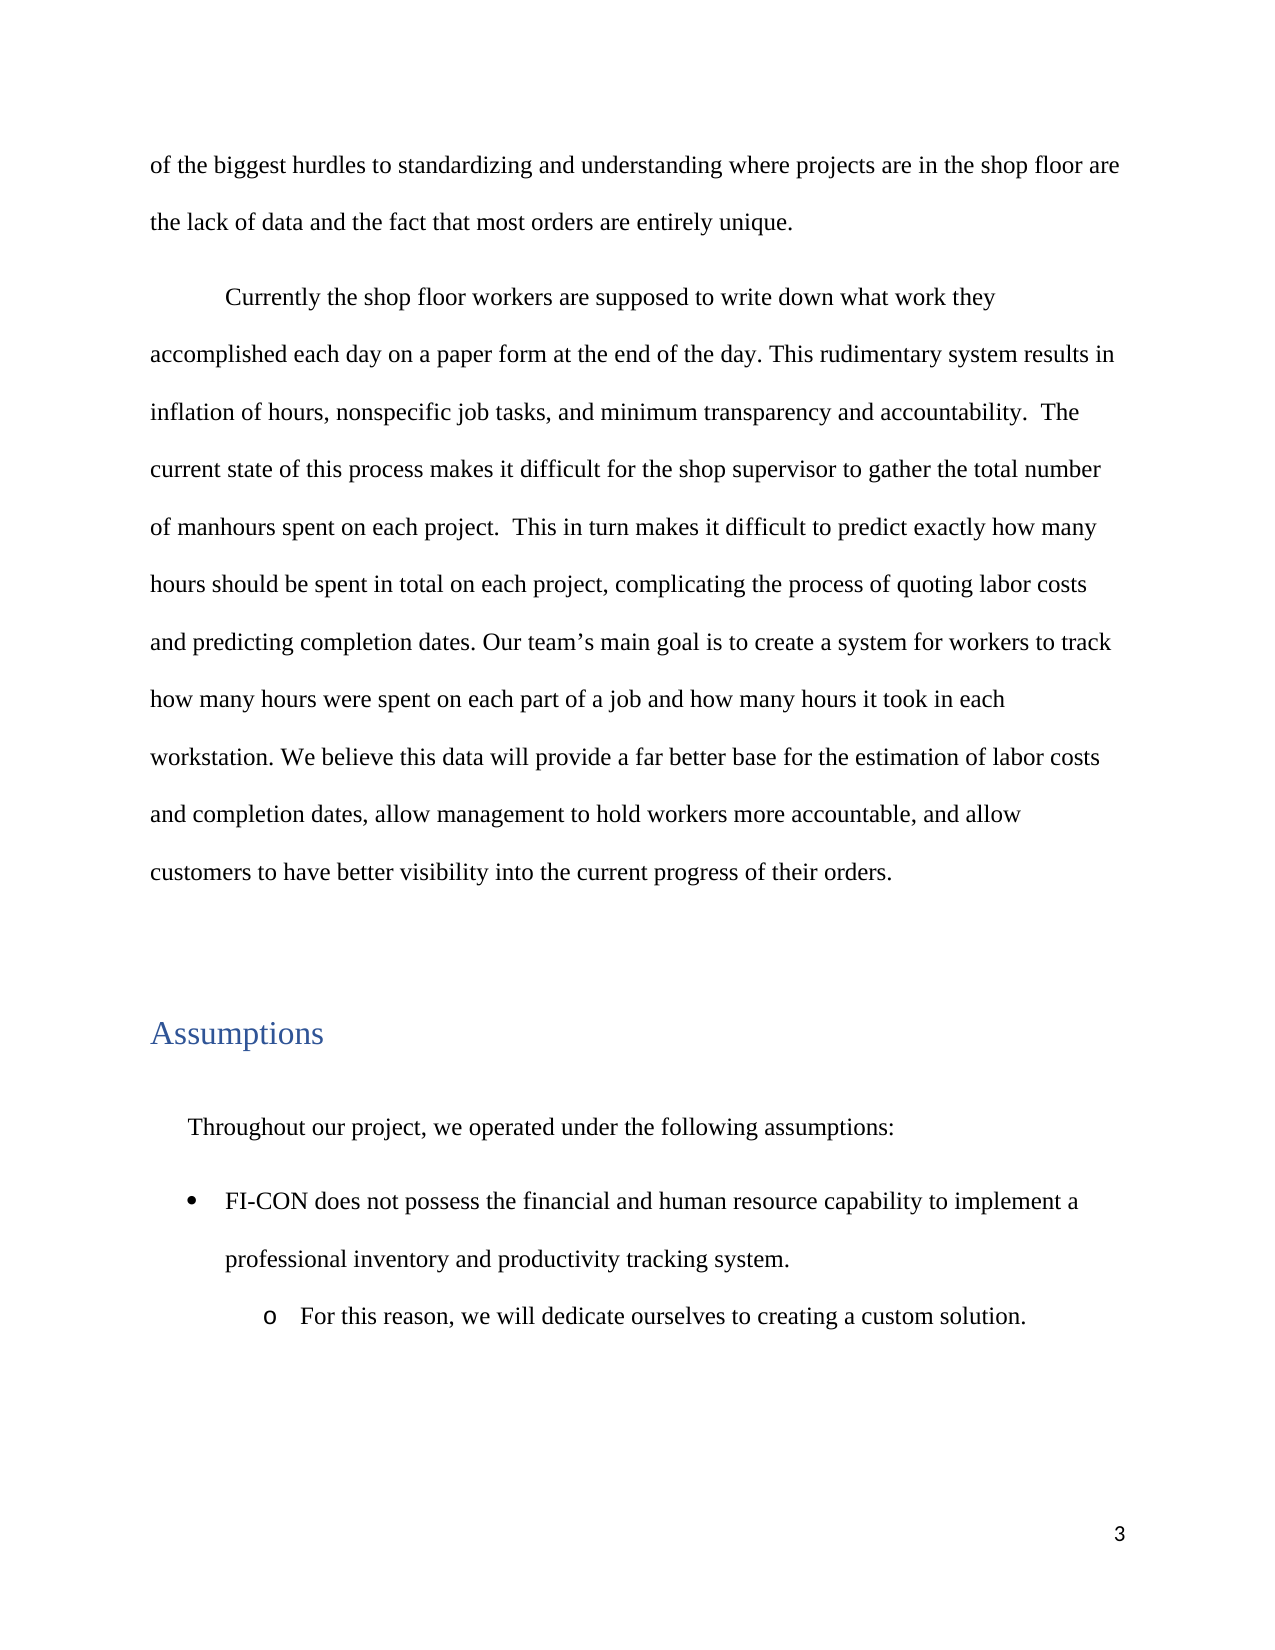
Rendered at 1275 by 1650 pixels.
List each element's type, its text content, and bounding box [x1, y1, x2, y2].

subtitle Assumptions [150, 1013, 1125, 1052]
list For this reason, we will dedicate ourselves to creating a custom solution. [262, 1301, 1125, 1332]
text Throughout our project, we operated under the following assumptions: [150, 1112, 1125, 1141]
list FI-CON does not possess the financial and human resource capability to implement a professional inventory and productivity tracking system. [187, 1186, 1125, 1273]
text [150, 150, 1125, 236]
text Currently the shop floor workers are supposed to write down what work they accomplished each day on a paper form at the end of the day. This rudimentary system results in inflation of hours, nonspecific job tasks, and minimum transparency and accountability. The current state of this process makes it difficult for the shop supervisor to gather the total number of manhours spent on each project. This in turn makes it difficult to predict exactly how many hours should be spent in total on each project, complicating the process of quoting labor costs and predicting completion dates. Our team’s main goal is to create a system for workers to track how many hours were spent on each part of a job and how many hours it took in each workstation. We believe this data will provide a far better base for the estimation of labor costs and completion dates, allow management to hold workers more accountable, and allow customers to have better visibility into the current progress of their orders. [150, 282, 1125, 885]
